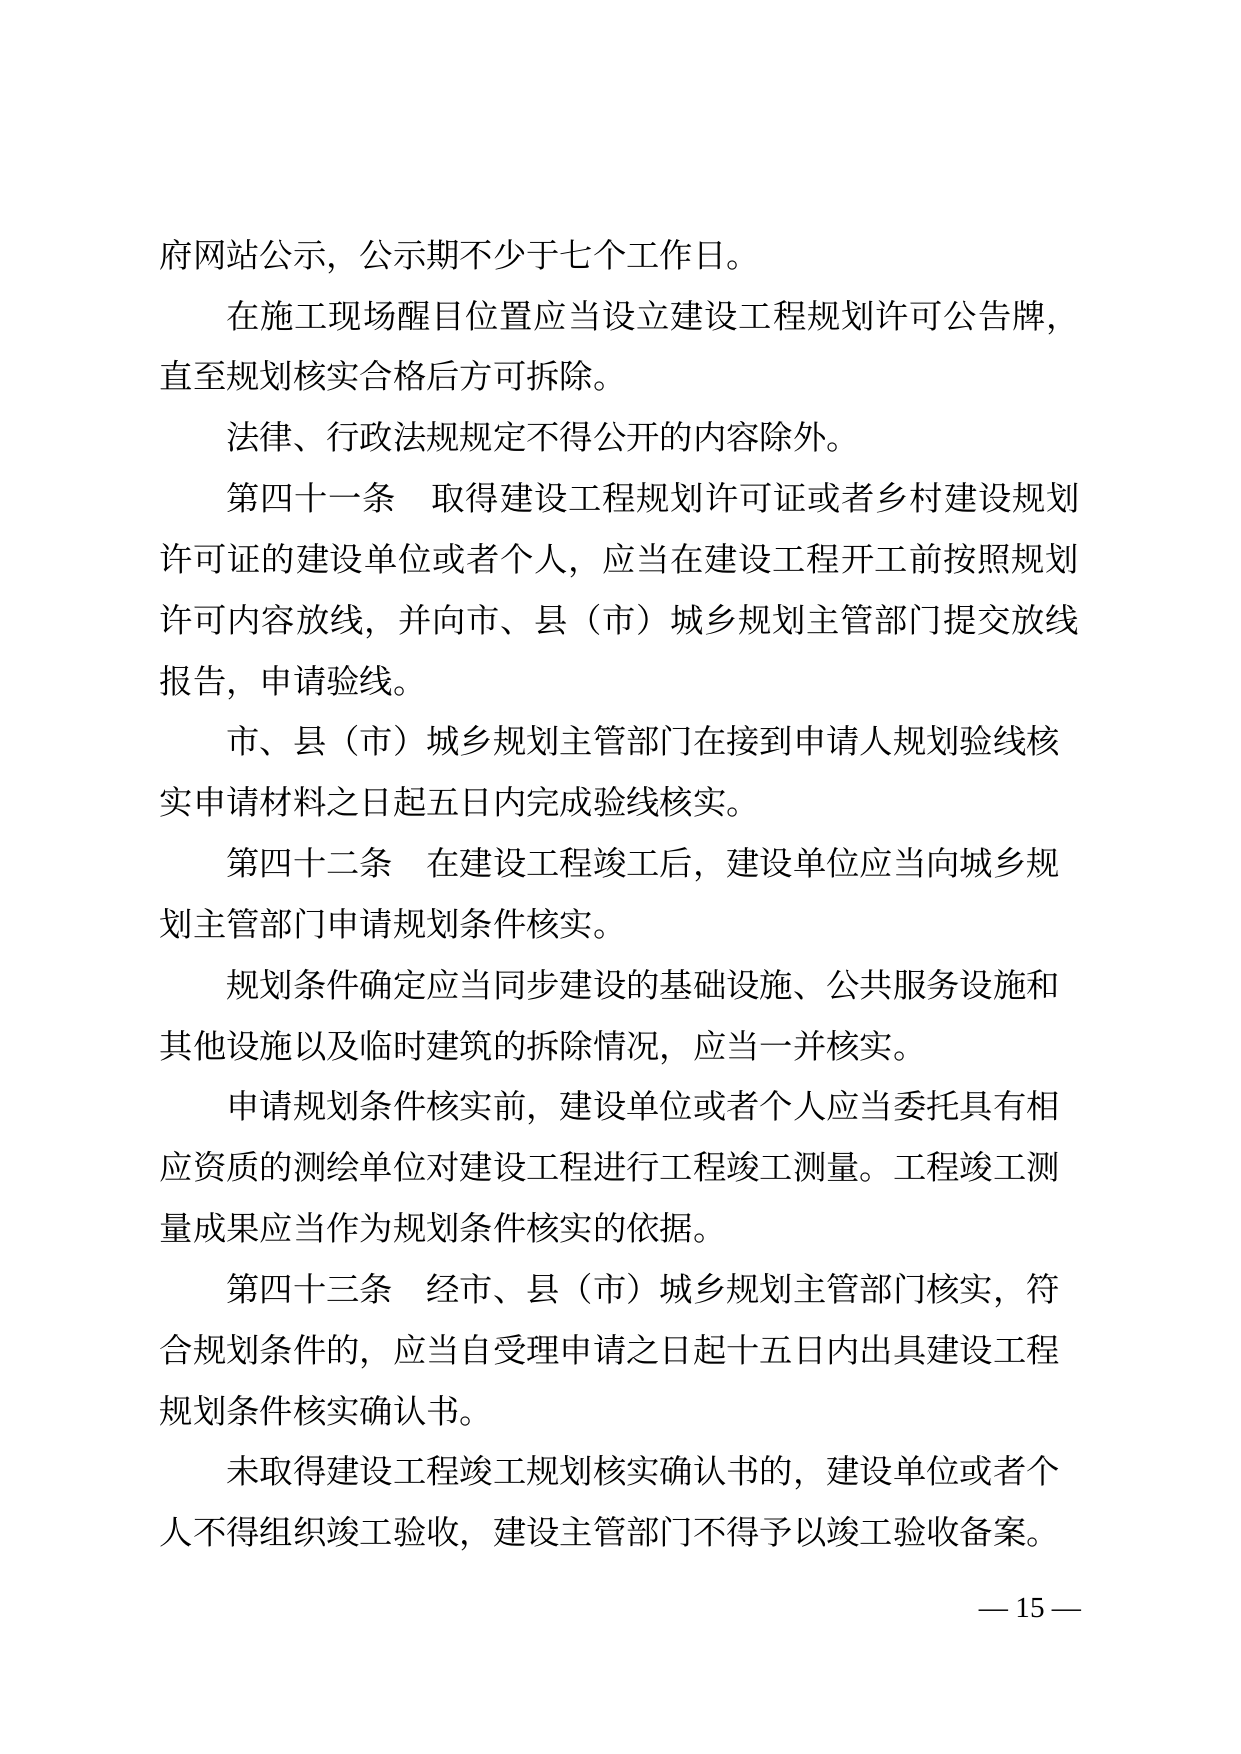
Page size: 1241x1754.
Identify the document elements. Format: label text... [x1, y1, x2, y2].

text 规划条件确定应当同步建设的基础设施、公共服务设施和其他设施以及临时建筑的拆除情况，应当一并核实。 [159, 948, 1081, 1070]
text 未取得建设工程竣工规划核实确认书的，建设单位或者个人不得组织竣工验收，建设主管部门不得予以竣工验收备案。 [159, 1435, 1081, 1557]
text 在施工现场醒目位置应当设立建设工程规划许可公告牌，直至规划核实合格后方可拆除。 [159, 279, 1081, 401]
text 第四十三条 经市、县（市）城乡规划主管部门核实，符合规划条件的，应当自受理申请之日起十五日内出具建设工程规划条件核实确认书。 [159, 1253, 1081, 1435]
text 第四十二条 在建设工程竣工后，建设单位应当向城乡规划主管部门申请规划条件核实。 [159, 827, 1081, 948]
text 申请规划条件核实前，建设单位或者个人应当委托具有相应资质的测绘单位对建设工程进行工程竣工测量。工程竣工测量成果应当作为规划条件核实的依据。 [159, 1070, 1081, 1253]
text 第四十一条 取得建设工程规划许可证或者乡村建设规划许可证的建设单位或者个人，应当在建设工程开工前按照规划许可内容放线，并向市、县（市）城乡规划主管部门提交放线报告，申请验线。 [159, 462, 1081, 705]
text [159, 218, 1081, 279]
text 市、县（市）城乡规划主管部门在接到申请人规划验线核实申请材料之日起五日内完成验线核实。 [159, 705, 1081, 827]
text 法律、行政法规规定不得公开的内容除外。 [159, 401, 1081, 462]
